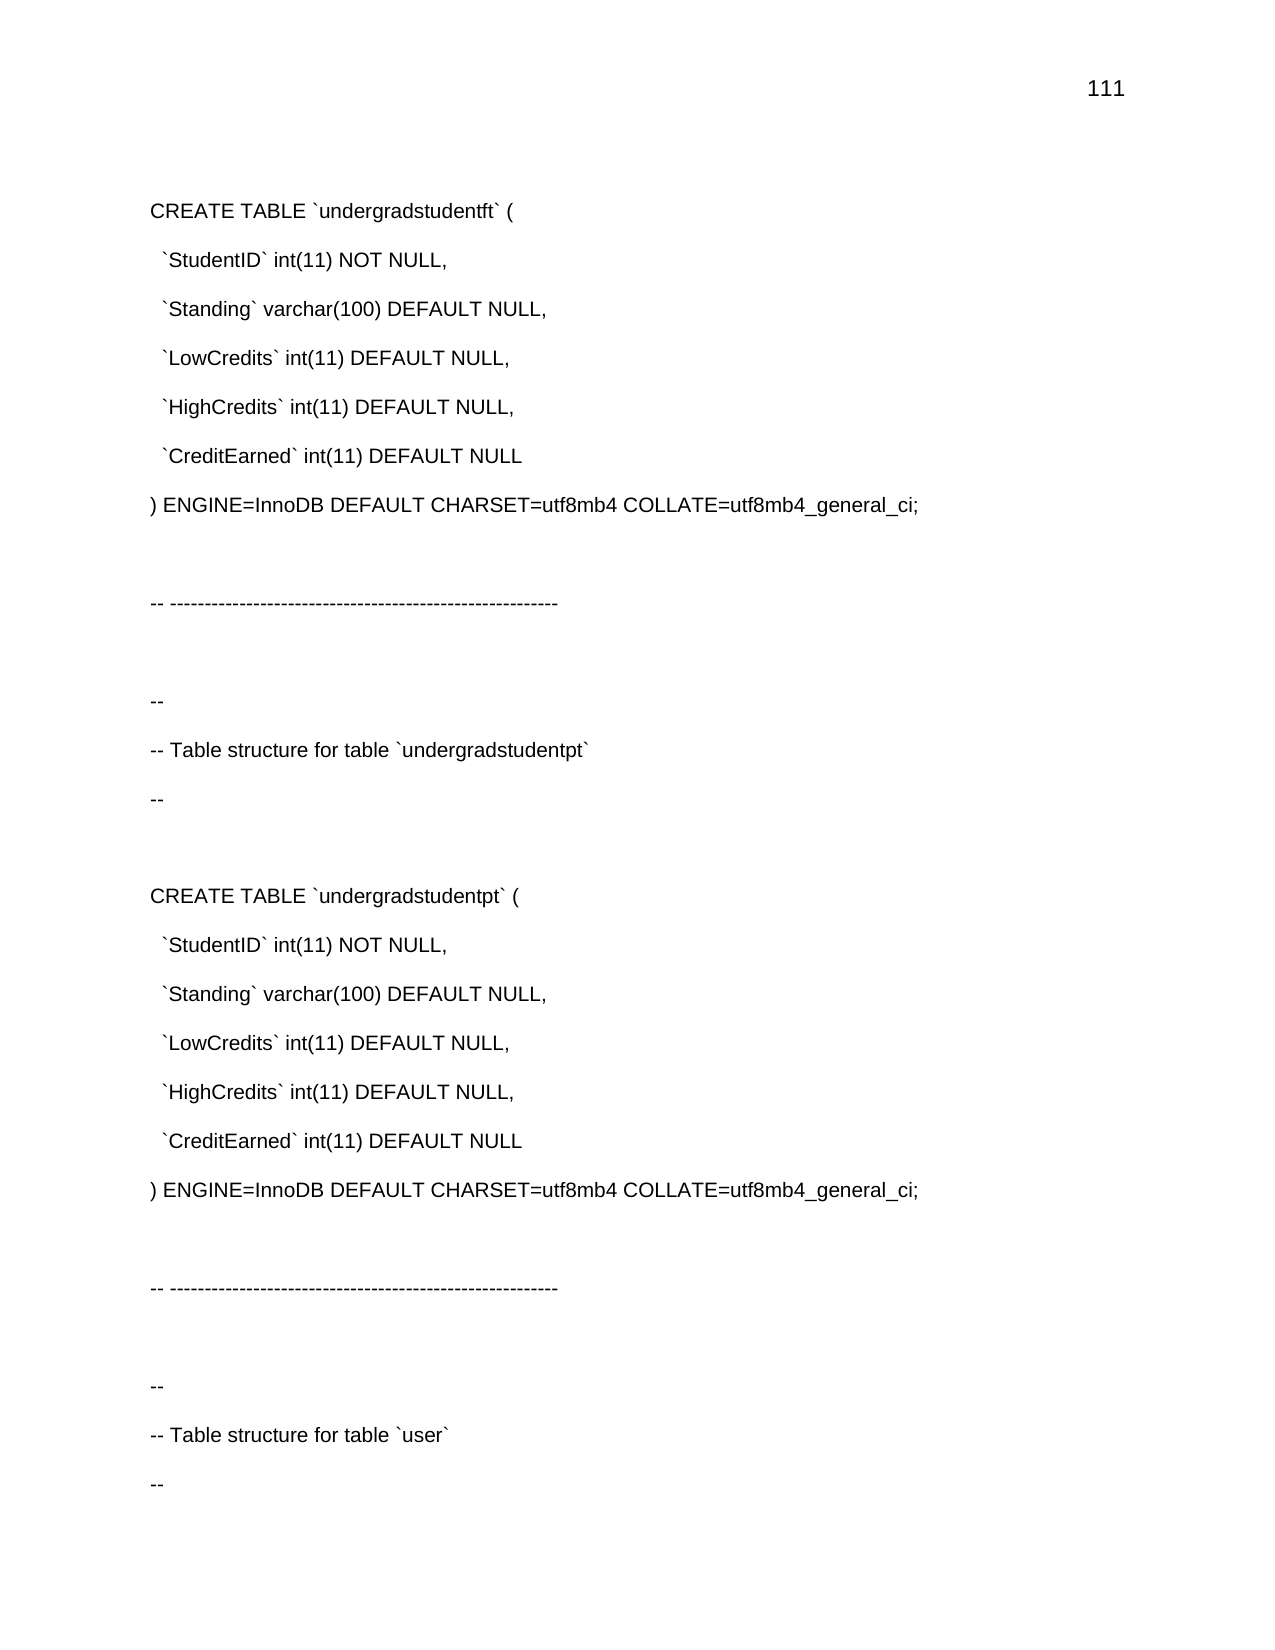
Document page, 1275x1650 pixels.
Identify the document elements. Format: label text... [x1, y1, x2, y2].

text ) ENGINE=InnoDB DEFAULT CHARSET=utf8mb4 COLLATE=utf8mb4_general_ci; [150, 493, 1125, 517]
text -- Table structure for table `undergradstudentpt` [150, 737, 1125, 761]
text ) ENGINE=InnoDB DEFAULT CHARSET=utf8mb4 COLLATE=utf8mb4_general_ci; [150, 1178, 1125, 1202]
text `LowCredits` int(11) DEFAULT NULL, [150, 346, 1125, 370]
text `HighCredits` int(11) DEFAULT NULL, [150, 1080, 1125, 1104]
text `StudentID` int(11) NOT NULL, [150, 248, 1125, 272]
text `Standing` varchar(100) DEFAULT NULL, [150, 982, 1125, 1006]
text `LowCredits` int(11) DEFAULT NULL, [150, 1031, 1125, 1055]
text -- -------------------------------------------------------- [150, 1276, 1125, 1300]
text CREATE TABLE `undergradstudentft` ( [150, 199, 1125, 223]
text `CreditEarned` int(11) DEFAULT NULL [150, 444, 1125, 468]
text -- [150, 1472, 1125, 1496]
text -- [150, 688, 1125, 712]
text `Standing` varchar(100) DEFAULT NULL, [150, 297, 1125, 321]
text `HighCredits` int(11) DEFAULT NULL, [150, 395, 1125, 419]
text CREATE TABLE `undergradstudentpt` ( [150, 884, 1125, 908]
text `CreditEarned` int(11) DEFAULT NULL [150, 1129, 1125, 1153]
text -- Table structure for table `user` [150, 1423, 1125, 1447]
text -- [150, 1374, 1125, 1398]
text `StudentID` int(11) NOT NULL, [150, 933, 1125, 957]
text -- [150, 786, 1125, 810]
text -- -------------------------------------------------------- [150, 591, 1125, 614]
